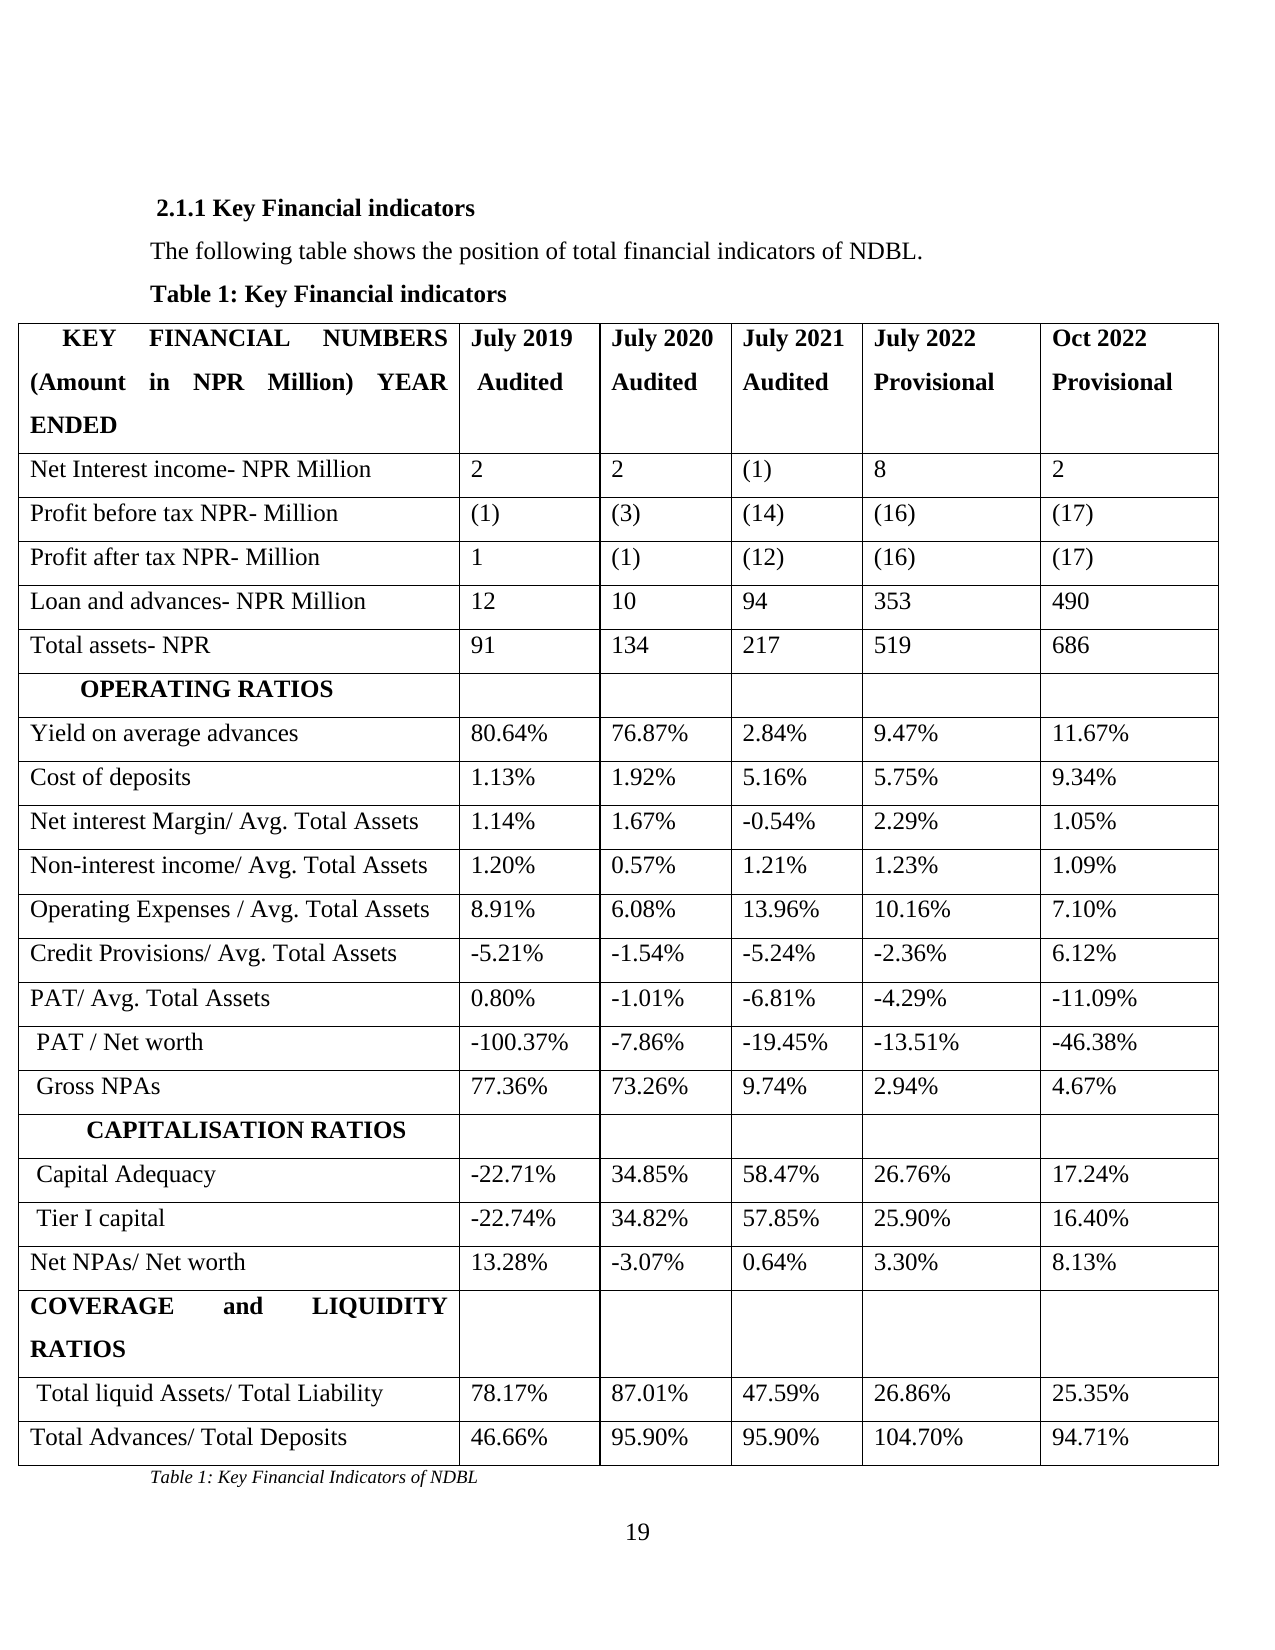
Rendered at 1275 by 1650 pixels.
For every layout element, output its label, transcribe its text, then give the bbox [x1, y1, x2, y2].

table_cell 9.34% [1041, 762, 1218, 805]
text 2.1.1 Key Financial indicators [150, 193, 1125, 222]
table_cell Yield on average advances [19, 718, 459, 761]
table_cell 7.10% [1041, 895, 1218, 937]
table_cell 47.59% [732, 1378, 862, 1421]
table_header July 2020 Audited [601, 324, 731, 453]
table_cell -2.36% [863, 939, 1040, 982]
table_cell 1.14% [460, 806, 599, 849]
table_cell 1.13% [460, 762, 599, 805]
table_cell 95.90% [732, 1422, 862, 1465]
table_cell 76.87% [601, 718, 731, 761]
table_cell Tier I capital [19, 1203, 459, 1246]
table_cell -22.71% [460, 1159, 599, 1202]
table_cell (1) [460, 498, 599, 541]
table_cell CAPITALISATION RATIOS [19, 1115, 459, 1158]
table_cell 8.91% [460, 895, 599, 937]
table_cell 34.82% [601, 1203, 731, 1246]
table_cell (1) [732, 454, 862, 497]
table_cell 57.85% [732, 1203, 862, 1246]
table_cell Credit Provisions/ Avg. Total Assets [19, 939, 459, 982]
table_cell 94 [732, 586, 862, 629]
table_cell 4.67% [1041, 1071, 1218, 1114]
table_cell 1 [460, 542, 599, 585]
table_cell [460, 1115, 599, 1158]
table_cell (17) [1041, 498, 1218, 541]
table_cell 3.30% [863, 1247, 1040, 1290]
table_cell -3.07% [601, 1247, 731, 1290]
table_cell 2.84% [732, 718, 862, 761]
table_cell Net NPAs/ Net worth [19, 1247, 459, 1290]
table_cell 95.90% [601, 1422, 731, 1465]
table_cell [601, 674, 731, 717]
table_cell 58.47% [732, 1159, 862, 1202]
table_cell Total Advances/ Total Deposits [19, 1422, 459, 1465]
table_cell 2 [460, 454, 599, 497]
table_header July 2022 Provisional [863, 324, 1040, 453]
table_cell 2 [1041, 454, 1218, 497]
table_cell -0.54% [732, 806, 862, 849]
table_cell 6.12% [1041, 939, 1218, 982]
table_header July 2019 Audited [460, 324, 599, 453]
table_cell 353 [863, 586, 1040, 629]
table_cell Gross NPAs [19, 1071, 459, 1114]
table_cell 1.92% [601, 762, 731, 805]
table_cell [732, 674, 862, 717]
table_cell 104.70% [863, 1422, 1040, 1465]
table_cell 217 [732, 630, 862, 673]
table_cell [732, 1291, 862, 1377]
table_cell 10 [601, 586, 731, 629]
table_cell 1.20% [460, 850, 599, 893]
table_cell [1041, 1115, 1218, 1158]
table_cell -1.54% [601, 939, 731, 982]
table_cell 5.75% [863, 762, 1040, 805]
table_cell 9.47% [863, 718, 1040, 761]
table_cell 2.29% [863, 806, 1040, 849]
table_cell (14) [732, 498, 862, 541]
table_cell 1.09% [1041, 850, 1218, 893]
table_cell 25.35% [1041, 1378, 1218, 1421]
table_header KEY FINANCIAL NUMBERS (Amount in NPR Million) YEAR ENDED [19, 324, 459, 453]
table_cell 9.74% [732, 1071, 862, 1114]
table_cell COVERAGE and LIQUIDITY RATIOS [19, 1291, 459, 1377]
table_cell (16) [863, 498, 1040, 541]
table_cell 80.64% [460, 718, 599, 761]
table_cell 12 [460, 586, 599, 629]
table_cell 0.80% [460, 983, 599, 1026]
table_cell 0.57% [601, 850, 731, 893]
table_cell 46.66% [460, 1422, 599, 1465]
table_cell 87.01% [601, 1378, 731, 1421]
table_cell 94.71% [1041, 1422, 1218, 1465]
table_cell [1041, 1291, 1218, 1377]
table_cell 519 [863, 630, 1040, 673]
table_cell Profit after tax NPR- Million [19, 542, 459, 585]
table_cell PAT/ Avg. Total Assets [19, 983, 459, 1026]
table_cell 25.90% [863, 1203, 1040, 1246]
table_cell 78.17% [460, 1378, 599, 1421]
table_cell -46.38% [1041, 1027, 1218, 1070]
table_cell PAT / Net worth [19, 1027, 459, 1070]
table_cell Capital Adequacy [19, 1159, 459, 1202]
table_cell 16.40% [1041, 1203, 1218, 1246]
table_cell [732, 1115, 862, 1158]
table_cell -5.24% [732, 939, 862, 982]
table_cell 1.67% [601, 806, 731, 849]
table_cell [601, 1291, 731, 1377]
table_cell 8 [863, 454, 1040, 497]
table_cell 34.85% [601, 1159, 731, 1202]
table_cell 91 [460, 630, 599, 673]
table_cell 1.21% [732, 850, 862, 893]
table_cell -6.81% [732, 983, 862, 1026]
table_cell 17.24% [1041, 1159, 1218, 1202]
table_cell 26.76% [863, 1159, 1040, 1202]
table_cell 490 [1041, 586, 1218, 629]
table_cell 2 [601, 454, 731, 497]
table_cell (1) [601, 542, 731, 585]
table_cell (16) [863, 542, 1040, 585]
table_cell (3) [601, 498, 731, 541]
table_cell [863, 674, 1040, 717]
table_cell -4.29% [863, 983, 1040, 1026]
table_cell -5.21% [460, 939, 599, 982]
table_cell 26.86% [863, 1378, 1040, 1421]
table_cell 8.13% [1041, 1247, 1218, 1290]
table_header Oct 2022 Provisional [1041, 324, 1218, 453]
table_cell 10.16% [863, 895, 1040, 937]
table_cell -7.86% [601, 1027, 731, 1070]
table_header July 2021 Audited [732, 324, 862, 453]
table_cell -13.51% [863, 1027, 1040, 1070]
table_cell Profit before tax NPR- Million [19, 498, 459, 541]
table_cell 6.08% [601, 895, 731, 937]
table_cell Non-interest income/ Avg. Total Assets [19, 850, 459, 893]
table_cell Total liquid Assets/ Total Liability [19, 1378, 459, 1421]
table_cell Operating Expenses / Avg. Total Assets [19, 895, 459, 937]
text The following table shows the position of total financial indicators of NDBL. [150, 236, 1125, 265]
table_cell 134 [601, 630, 731, 673]
table_cell 11.67% [1041, 718, 1218, 761]
table_cell [1041, 674, 1218, 717]
table_cell 13.28% [460, 1247, 599, 1290]
table_cell 686 [1041, 630, 1218, 673]
table_cell [460, 674, 599, 717]
table_cell [863, 1291, 1040, 1377]
table_cell 73.26% [601, 1071, 731, 1114]
table_cell Total assets- NPR [19, 630, 459, 673]
table_cell -22.74% [460, 1203, 599, 1246]
table_cell -11.09% [1041, 983, 1218, 1026]
table_cell 1.23% [863, 850, 1040, 893]
table_cell (17) [1041, 542, 1218, 585]
table_cell -19.45% [732, 1027, 862, 1070]
table_cell [601, 1115, 731, 1158]
table_cell [460, 1291, 599, 1377]
text Table 1: Key Financial Indicators of NDBL [150, 1466, 1125, 1488]
table_cell Net Interest income- NPR Million [19, 454, 459, 497]
table_cell OPERATING RATIOS [19, 674, 459, 717]
table_cell -100.37% [460, 1027, 599, 1070]
table_cell Net interest Margin/ Avg. Total Assets [19, 806, 459, 849]
text Table 1: Key Financial indicators [150, 279, 1125, 308]
table_cell 13.96% [732, 895, 862, 937]
table_cell (12) [732, 542, 862, 585]
table_cell 5.16% [732, 762, 862, 805]
table_cell 0.64% [732, 1247, 862, 1290]
table_cell 1.05% [1041, 806, 1218, 849]
table_cell Loan and advances- NPR Million [19, 586, 459, 629]
table_cell 2.94% [863, 1071, 1040, 1114]
table_cell [863, 1115, 1040, 1158]
table_cell Cost of deposits [19, 762, 459, 805]
table_cell -1.01% [601, 983, 731, 1026]
table_cell 77.36% [460, 1071, 599, 1114]
